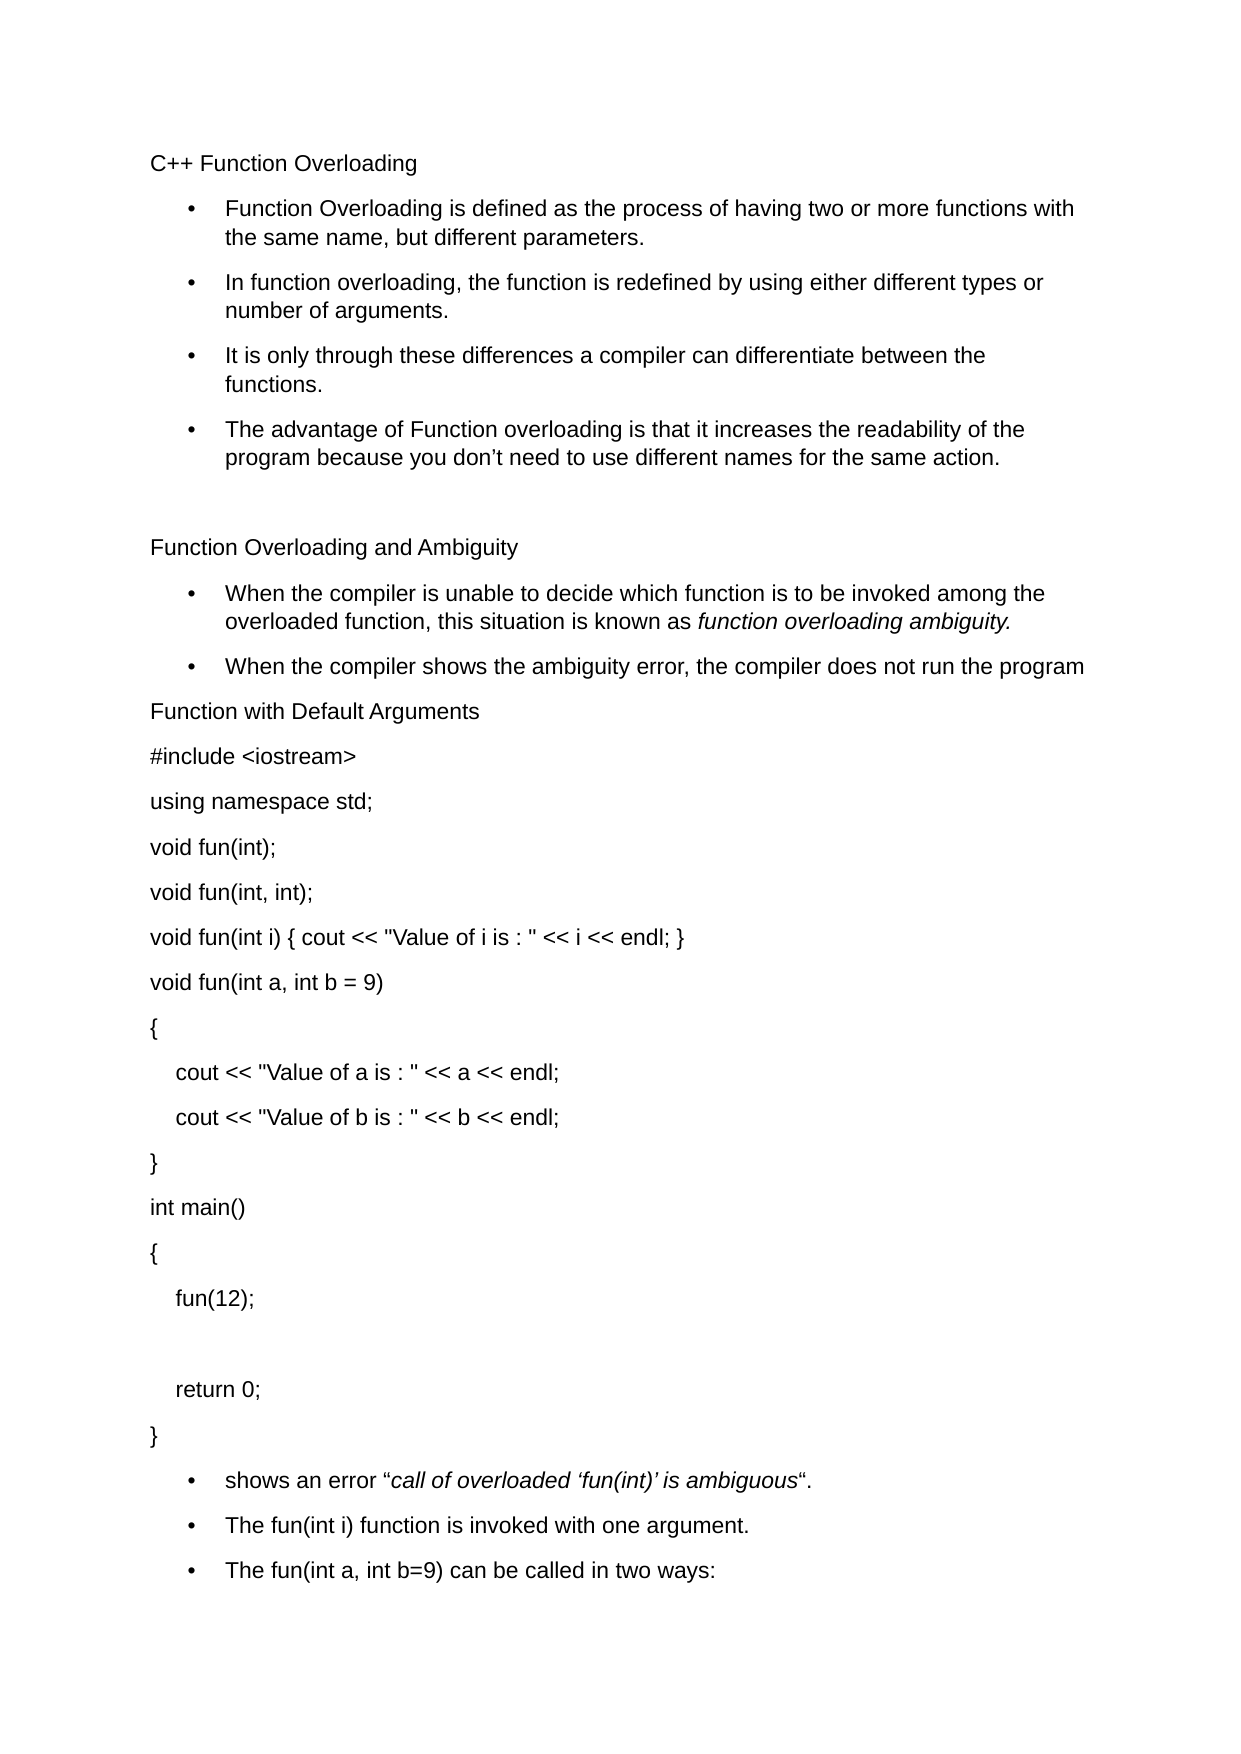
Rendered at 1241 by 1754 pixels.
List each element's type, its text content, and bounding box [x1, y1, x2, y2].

text int main() [150, 1194, 1090, 1221]
text void fun(int); [150, 833, 1090, 860]
list The advantage of Function overloading is that it increases the readability of the program because you don’t need to use different names for the same action. [187, 416, 1090, 471]
list Function Overloading is defined as the process of having two or more functions with the same name, but different parameters. [187, 195, 1090, 250]
list The fun(int a, int b=9) can be called in two ways: [187, 1557, 1090, 1583]
text cout << "Value of a is : " << a << endl; [150, 1059, 1090, 1085]
list In function overloading, the function is redefined by using either different types or number of arguments. [187, 269, 1090, 323]
text } [150, 1149, 1090, 1176]
text } [150, 1422, 1090, 1448]
text cout << "Value of b is : " << b << endl; [150, 1104, 1090, 1130]
list When the compiler is unable to decide which function is to be invoked among the overloaded function, this situation is known as function overloading ambiguity. [187, 579, 1090, 634]
text #include <iostream> [150, 743, 1090, 769]
text Function Overloading and Ambiguity [150, 534, 1090, 561]
text void fun(int i) { cout << "Value of i is : " << i << endl; } [150, 924, 1090, 950]
text fun(12); [150, 1284, 1090, 1311]
list The fun(int i) function is invoked with one argument. [187, 1512, 1090, 1538]
text C++ Function Overloading [150, 150, 1090, 176]
text { [150, 1239, 1090, 1266]
text void fun(int, int); [150, 878, 1090, 905]
text Function with Default Arguments [150, 698, 1090, 724]
list shows an error “call of overloaded ‘fun(int)’ is ambiguous“. [187, 1467, 1090, 1493]
text void fun(int a, int b = 9) [150, 969, 1090, 995]
text using namespace std; [150, 788, 1090, 815]
text return 0; [150, 1376, 1090, 1403]
text { [150, 1014, 1090, 1040]
list It is only through these differences a compiler can differentiate between the functions. [187, 342, 1090, 397]
list When the compiler shows the ambiguity error, the compiler does not run the program [187, 653, 1090, 679]
